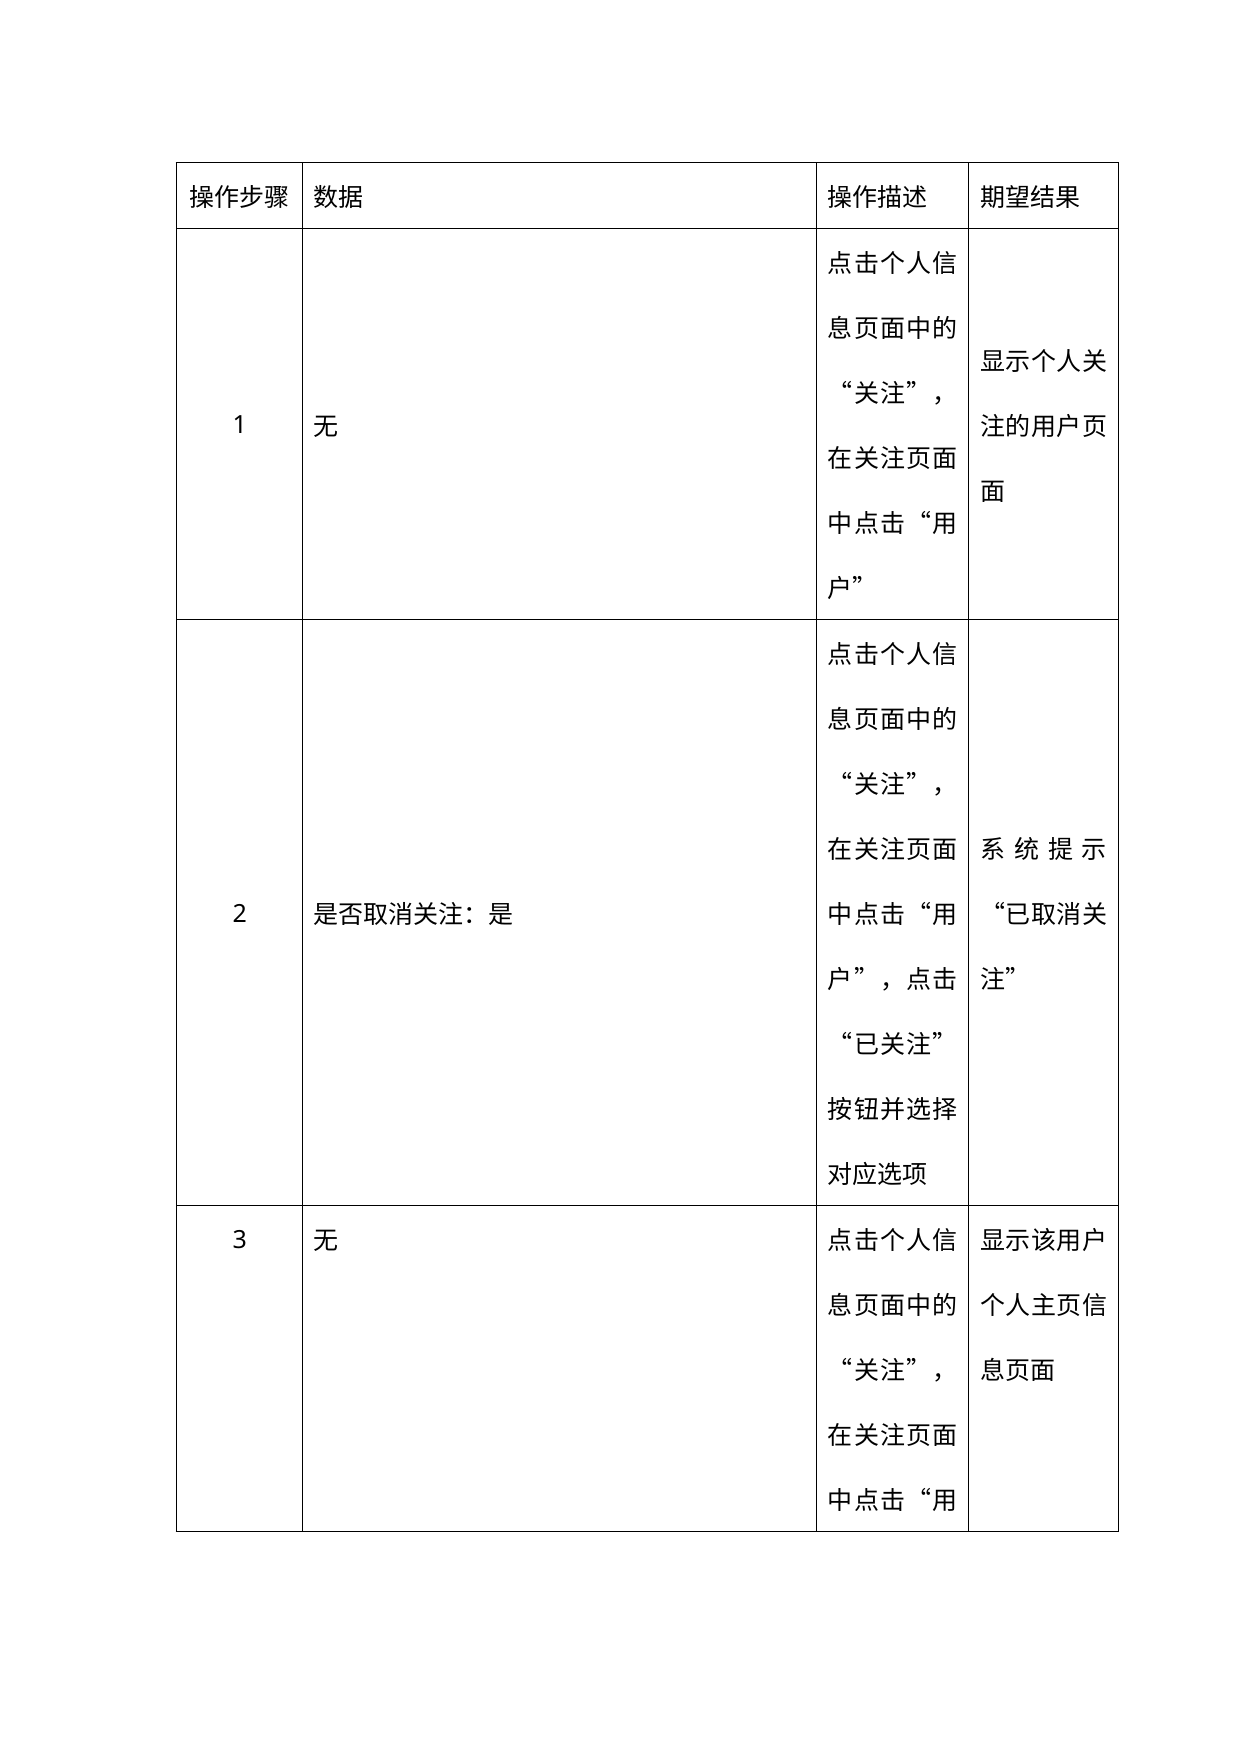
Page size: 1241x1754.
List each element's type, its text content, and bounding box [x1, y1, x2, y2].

table_cell 系统提示“已取消关注” [969, 620, 1118, 1205]
table_cell 显示个人关注的用户页面 [969, 229, 1118, 619]
table_cell 操作步骤 [177, 163, 302, 228]
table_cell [817, 1206, 968, 1531]
table_cell 1 [177, 229, 302, 619]
table_cell 点击个人信息页面中的“关注”，在关注页面中点击“用户” [817, 229, 968, 619]
table_cell 是否取消关注：是 [303, 620, 816, 1205]
table_cell 期望结果 [969, 163, 1118, 228]
table_cell 操作描述 [817, 163, 968, 228]
table_cell 3 [177, 1206, 302, 1531]
table_cell 数据 [303, 163, 816, 228]
table_cell 显示该用户个人主页信息页面 [969, 1206, 1118, 1531]
table_cell 无 [303, 1206, 816, 1531]
table_cell 无 [303, 229, 816, 619]
table_cell 点击个人信息页面中的“关注”，在关注页面中点击“用户”，点击“已关注”按钮并选择对应选项 [817, 620, 968, 1205]
table_cell 2 [177, 620, 302, 1205]
